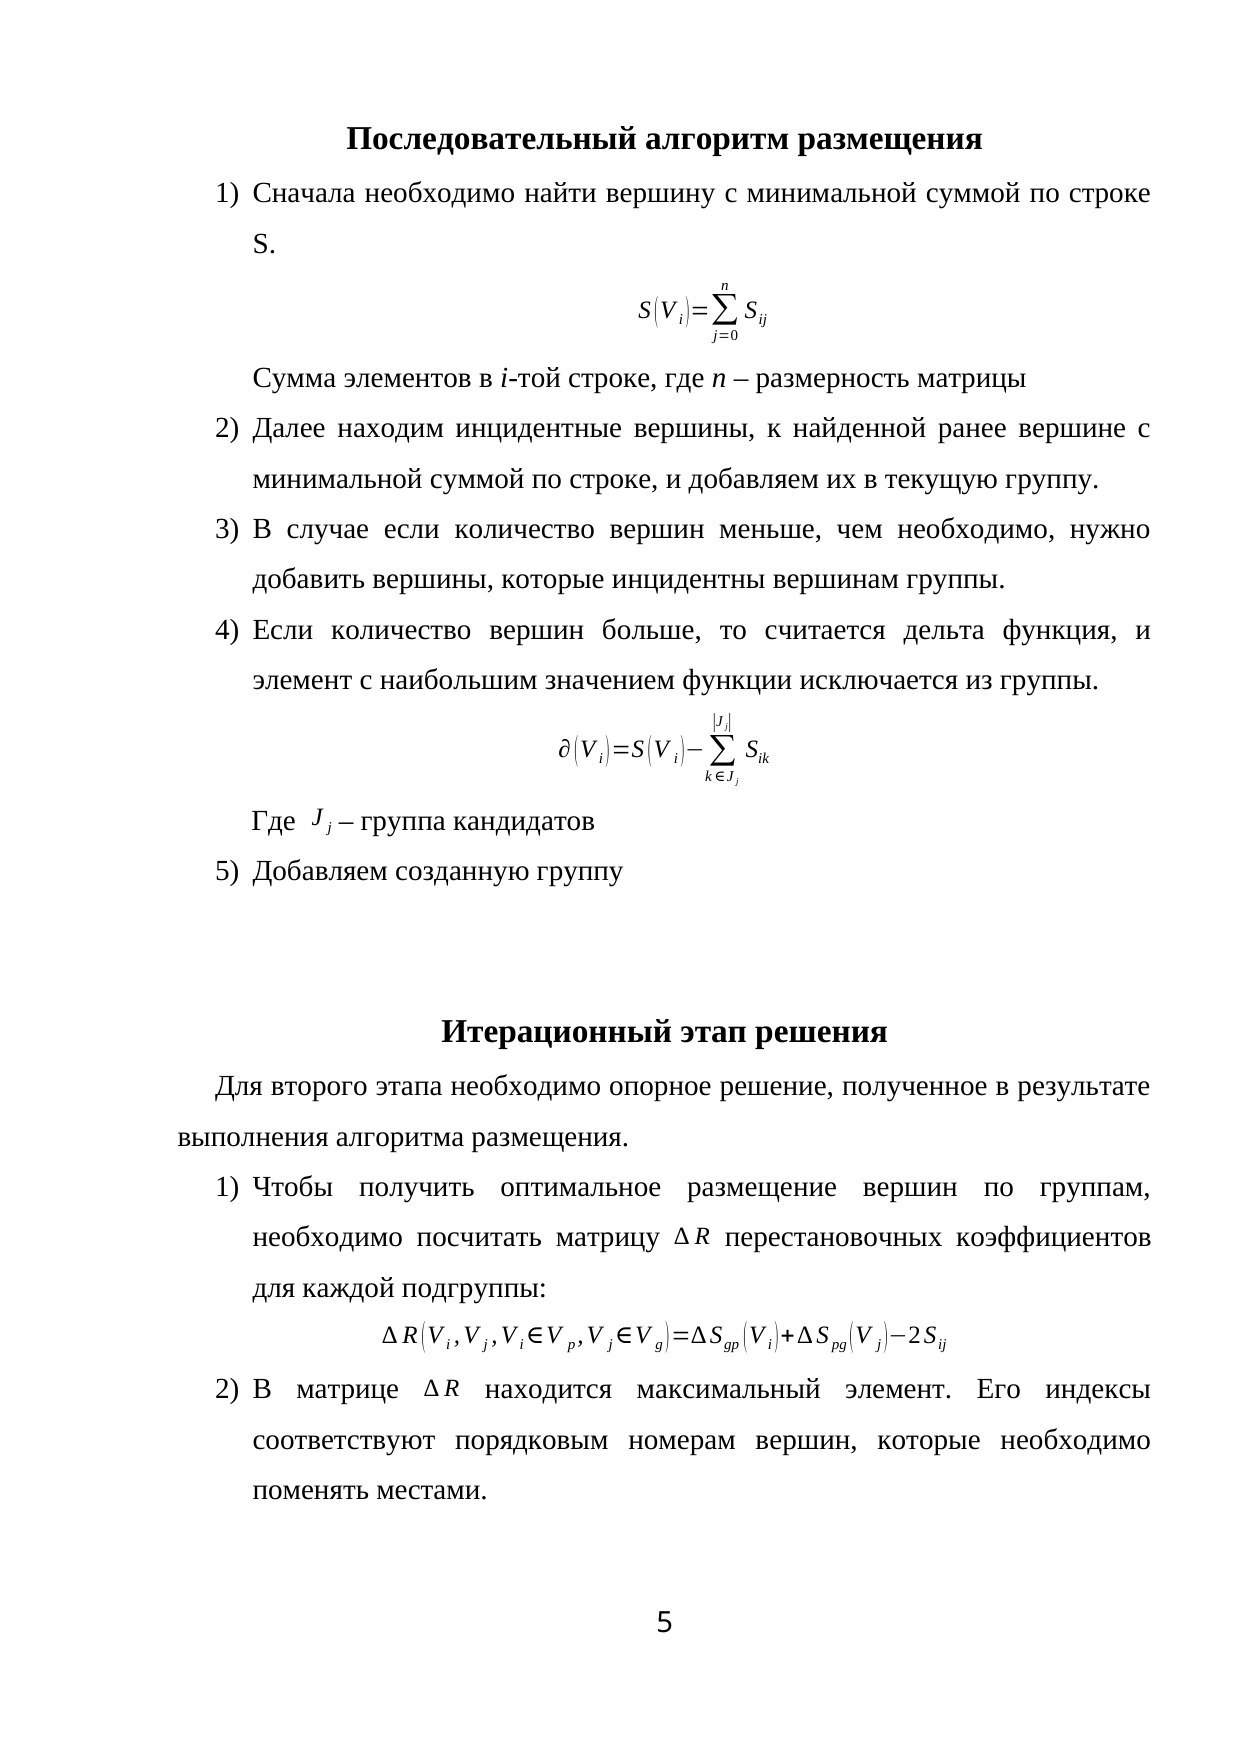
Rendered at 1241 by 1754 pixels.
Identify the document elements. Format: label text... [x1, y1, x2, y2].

list Сначала необходимо найти вершину с минимальной суммой по строке S. [215, 176, 1152, 259]
text Где – группа кандидатов [177, 803, 1152, 836]
list Чтобы получить оптимальное размещение вершин по группам, необходимо посчитать матрицу перестановочных коэффициентов для каждой подгруппы: [215, 1169, 1152, 1303]
text Сумма элементов в i-той строке, где n – размерность матрицы [252, 360, 1152, 394]
subtitle Итерационный этап решения [177, 1011, 1152, 1049]
list Если количество вершин больше, то считается дельта функция, и элемент с наибольшим значением функции исключается из группы. [215, 612, 1152, 696]
text Для второго этапа необходимо опорное решение, полученное в результате выполнения алгоритма размещения. [177, 1068, 1152, 1152]
subtitle Последовательный алгоритм размещения [177, 118, 1152, 156]
list Добавляем созданную группу [215, 853, 1152, 887]
list Далее находим инцидентные вершины, к найденной ранее вершине с минимальной суммой по строке, и добавляем их в текущую группу. [215, 411, 1152, 494]
list В случае если количество вершин меньше, чем необходимо, нужно добавить вершины, которые инцидентны вершинам группы. [215, 511, 1152, 595]
list В матрице находится максимальный элемент. Его индексы соответствуют порядковым номерам вершин, которые необходимо поменять местами. [215, 1371, 1152, 1506]
